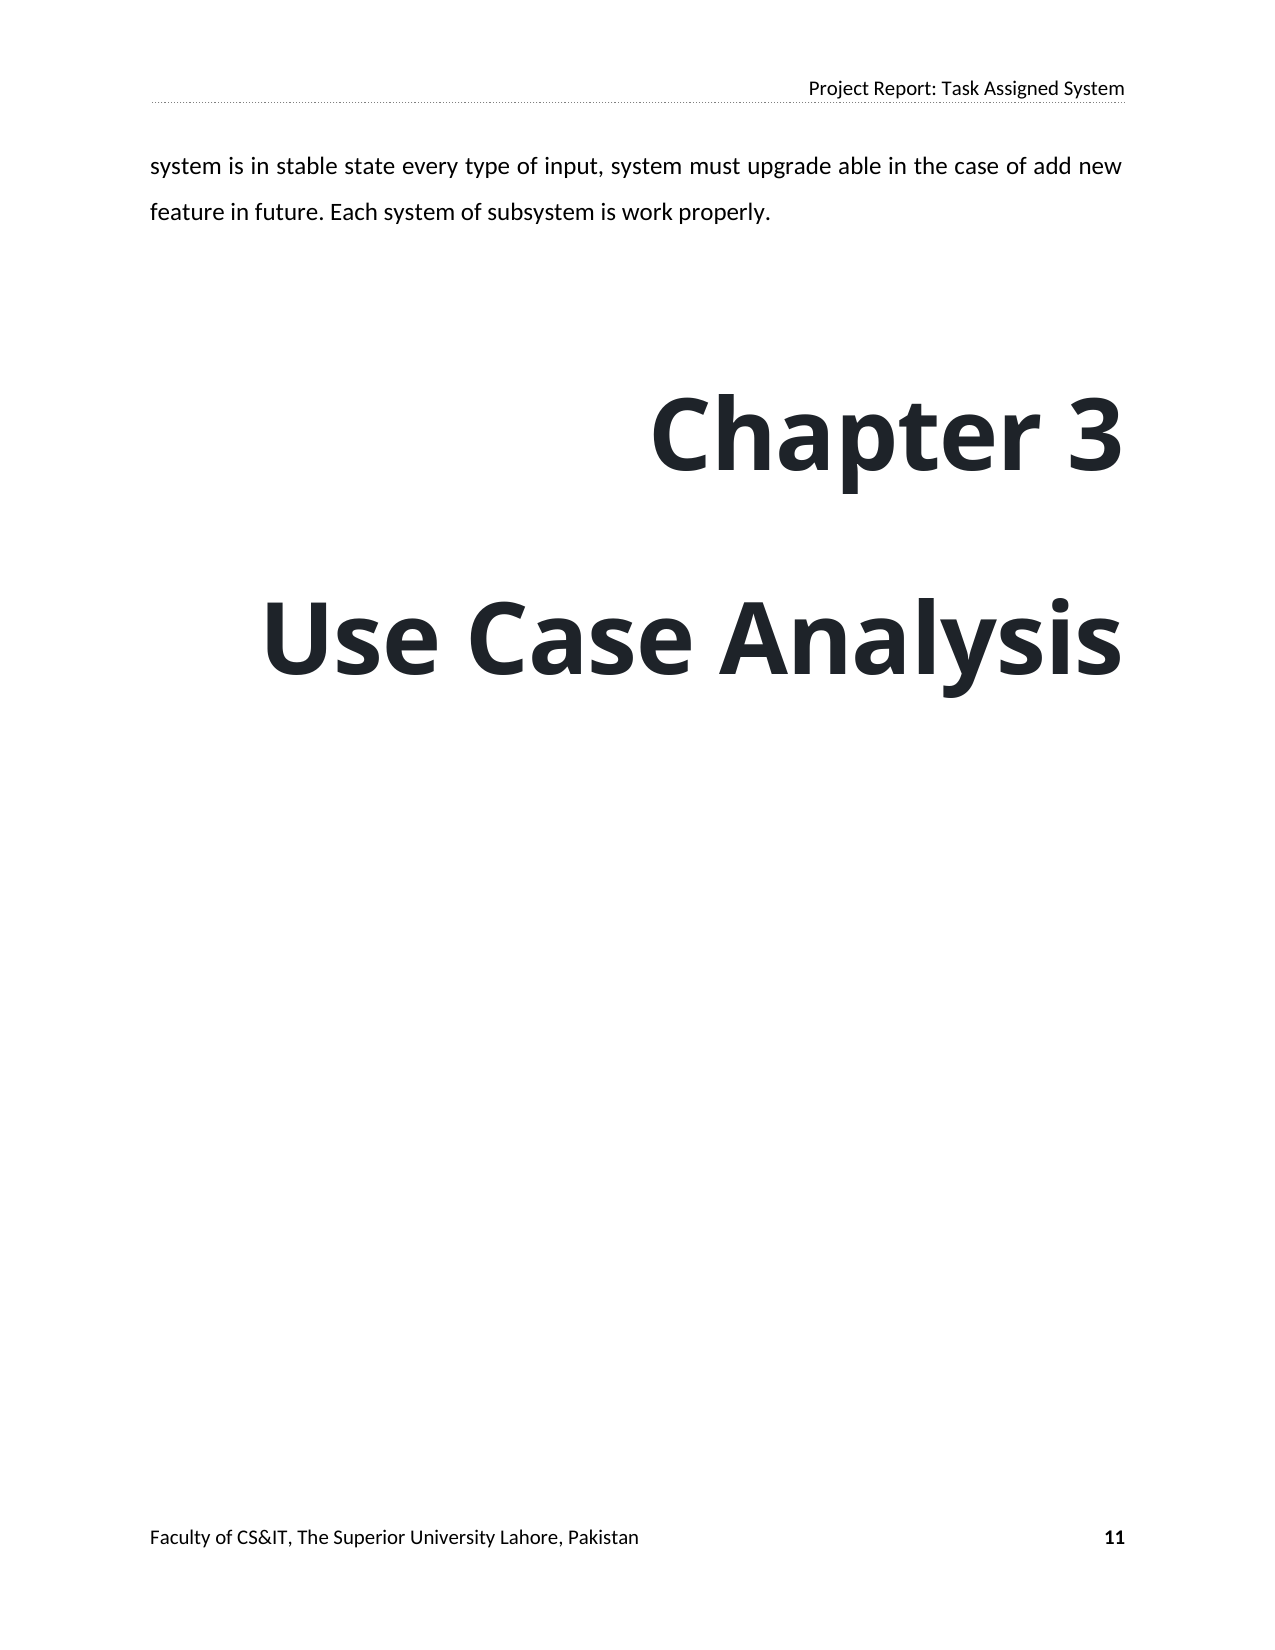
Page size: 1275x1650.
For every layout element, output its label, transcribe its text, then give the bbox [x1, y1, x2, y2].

title Chapter 3 [150, 363, 1125, 500]
title Use Case Analysis [150, 568, 1125, 704]
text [150, 150, 1125, 226]
